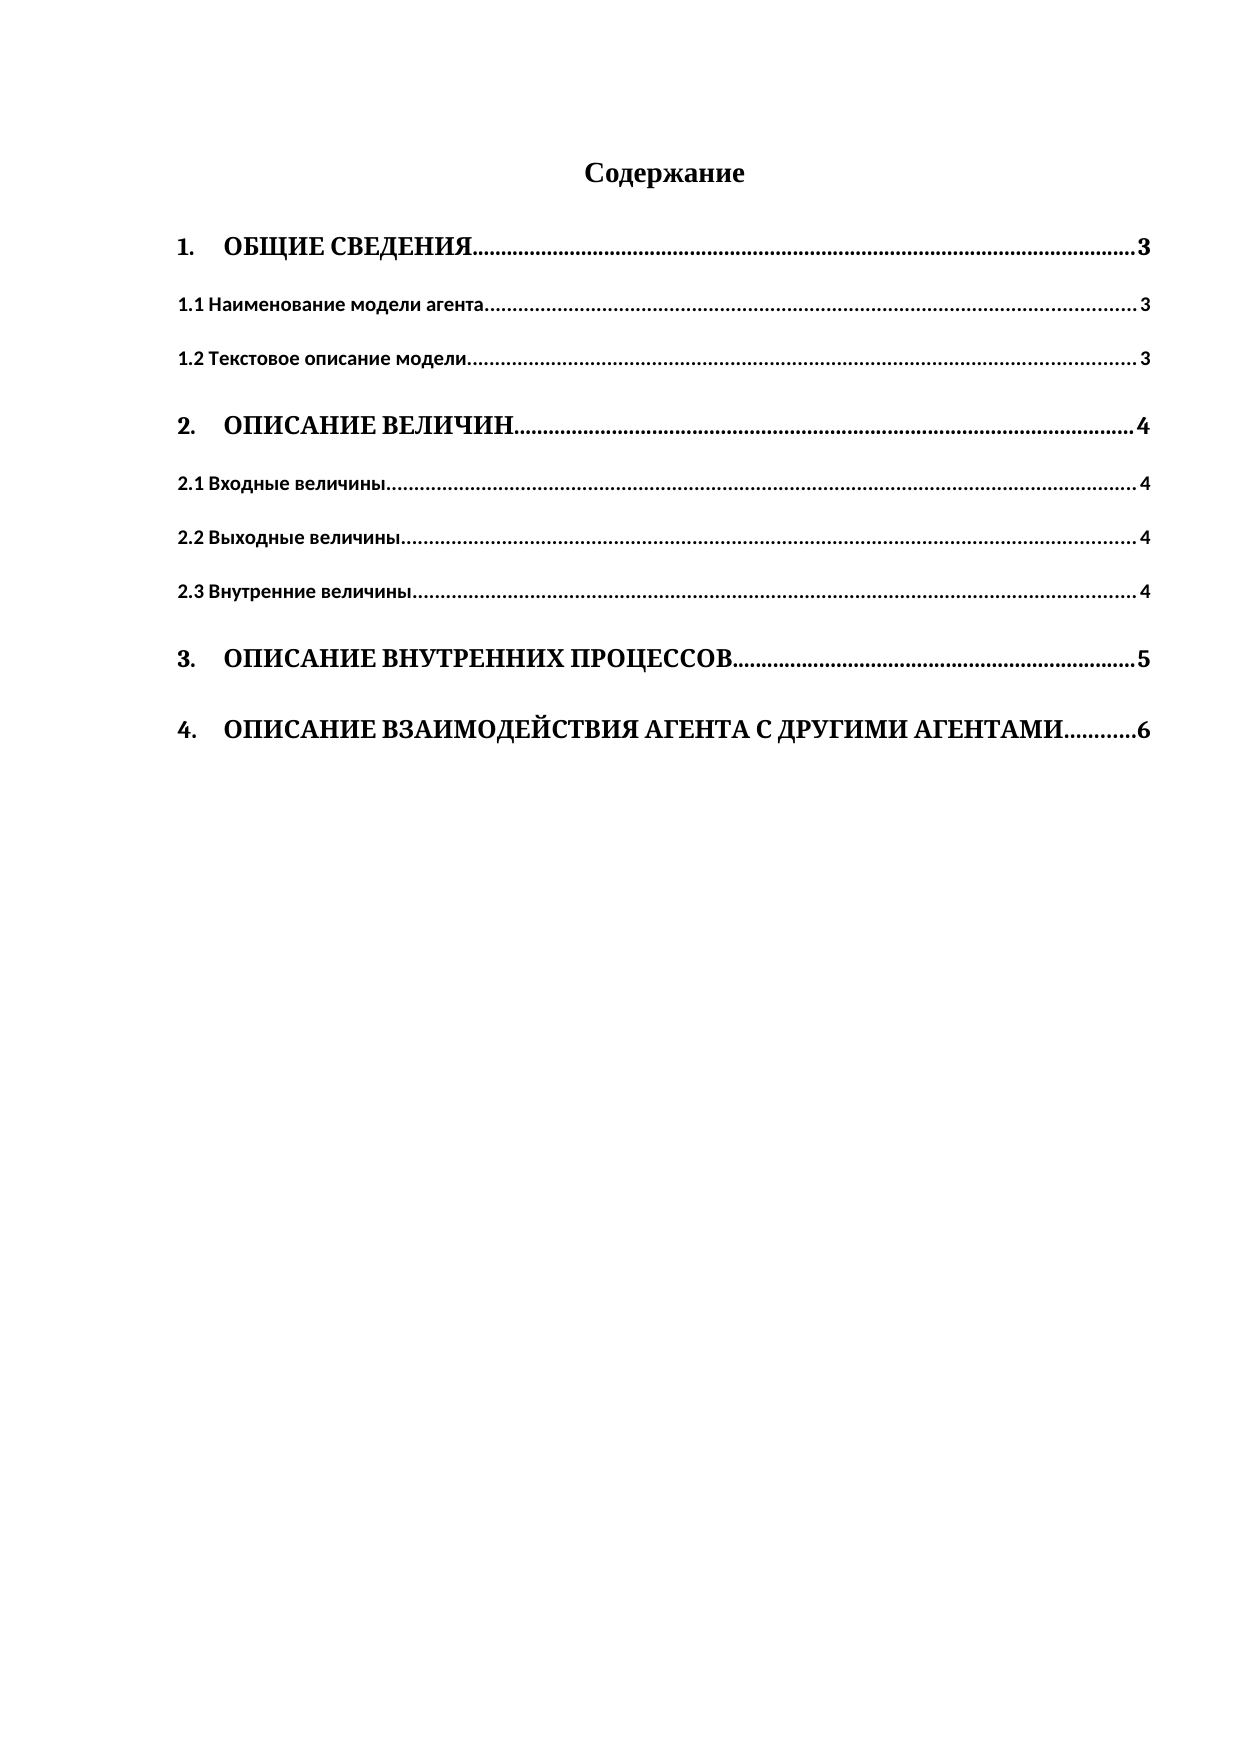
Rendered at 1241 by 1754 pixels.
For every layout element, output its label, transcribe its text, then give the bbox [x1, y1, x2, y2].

text 2. Описание величин 4 [177, 412, 1152, 441]
text 3. Описание внутренних процессов 5 [177, 645, 1152, 674]
text 1.1 Наименование модели агента 3 [177, 291, 1152, 317]
text 1.2 Текстовое описание модели 3 [177, 346, 1152, 371]
text 2.1 Входные величины 4 [177, 470, 1152, 496]
text 2.3 Внутренние величины 4 [177, 578, 1152, 604]
text 1. Общие сведения 3 [177, 233, 1152, 262]
text 2.2 Выходные величины 4 [177, 524, 1152, 550]
text 4. Описание взаимодействия агента с другими агентами 6 [177, 716, 1152, 744]
text Содержание [177, 156, 1152, 189]
